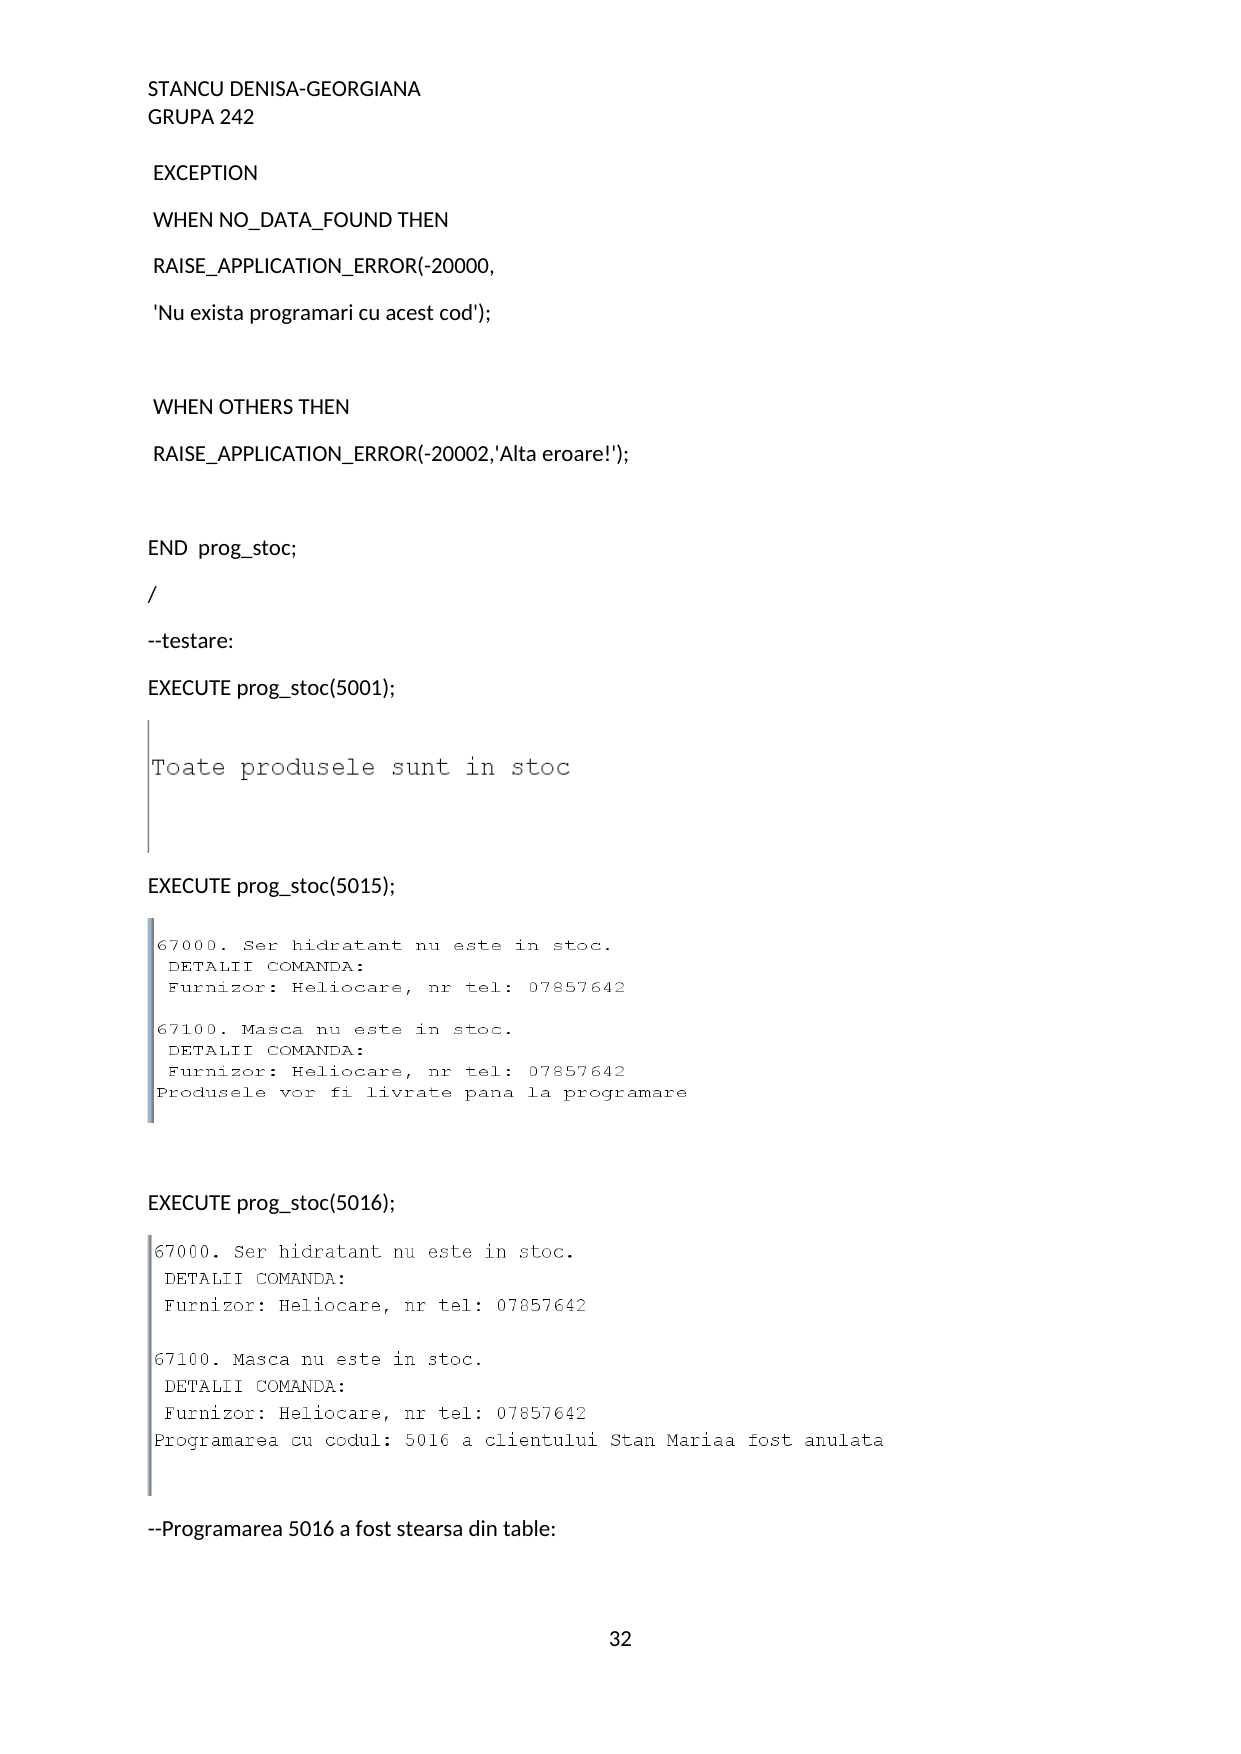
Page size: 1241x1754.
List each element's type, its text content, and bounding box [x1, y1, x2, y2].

text EXCEPTION [148, 158, 1093, 186]
text RAISE_APPLICATION_ERROR(-20002,'Alta eroare!'); [148, 439, 1093, 467]
text EXECUTE prog_stoc(5015); [148, 871, 1093, 899]
picture [147, 1235, 912, 1496]
text EXECUTE prog_stoc(5001); [148, 673, 1093, 701]
text END prog_stoc; [148, 533, 1093, 561]
text WHEN NO_DATA_FOUND THEN [148, 205, 1093, 233]
text --testare: [148, 627, 1093, 654]
text --Programarea 5016 a fost stearsa din table: [148, 1514, 1093, 1542]
text RAISE_APPLICATION_ERROR(-20000, [148, 252, 1093, 279]
text EXECUTE prog_stoc(5016); [148, 1188, 1093, 1216]
text 'Nu exista programari cu acest cod'); [148, 298, 1093, 326]
text WHEN OTHERS THEN [148, 392, 1093, 420]
picture [147, 918, 723, 1123]
text / [148, 580, 1093, 608]
picture [147, 720, 703, 853]
